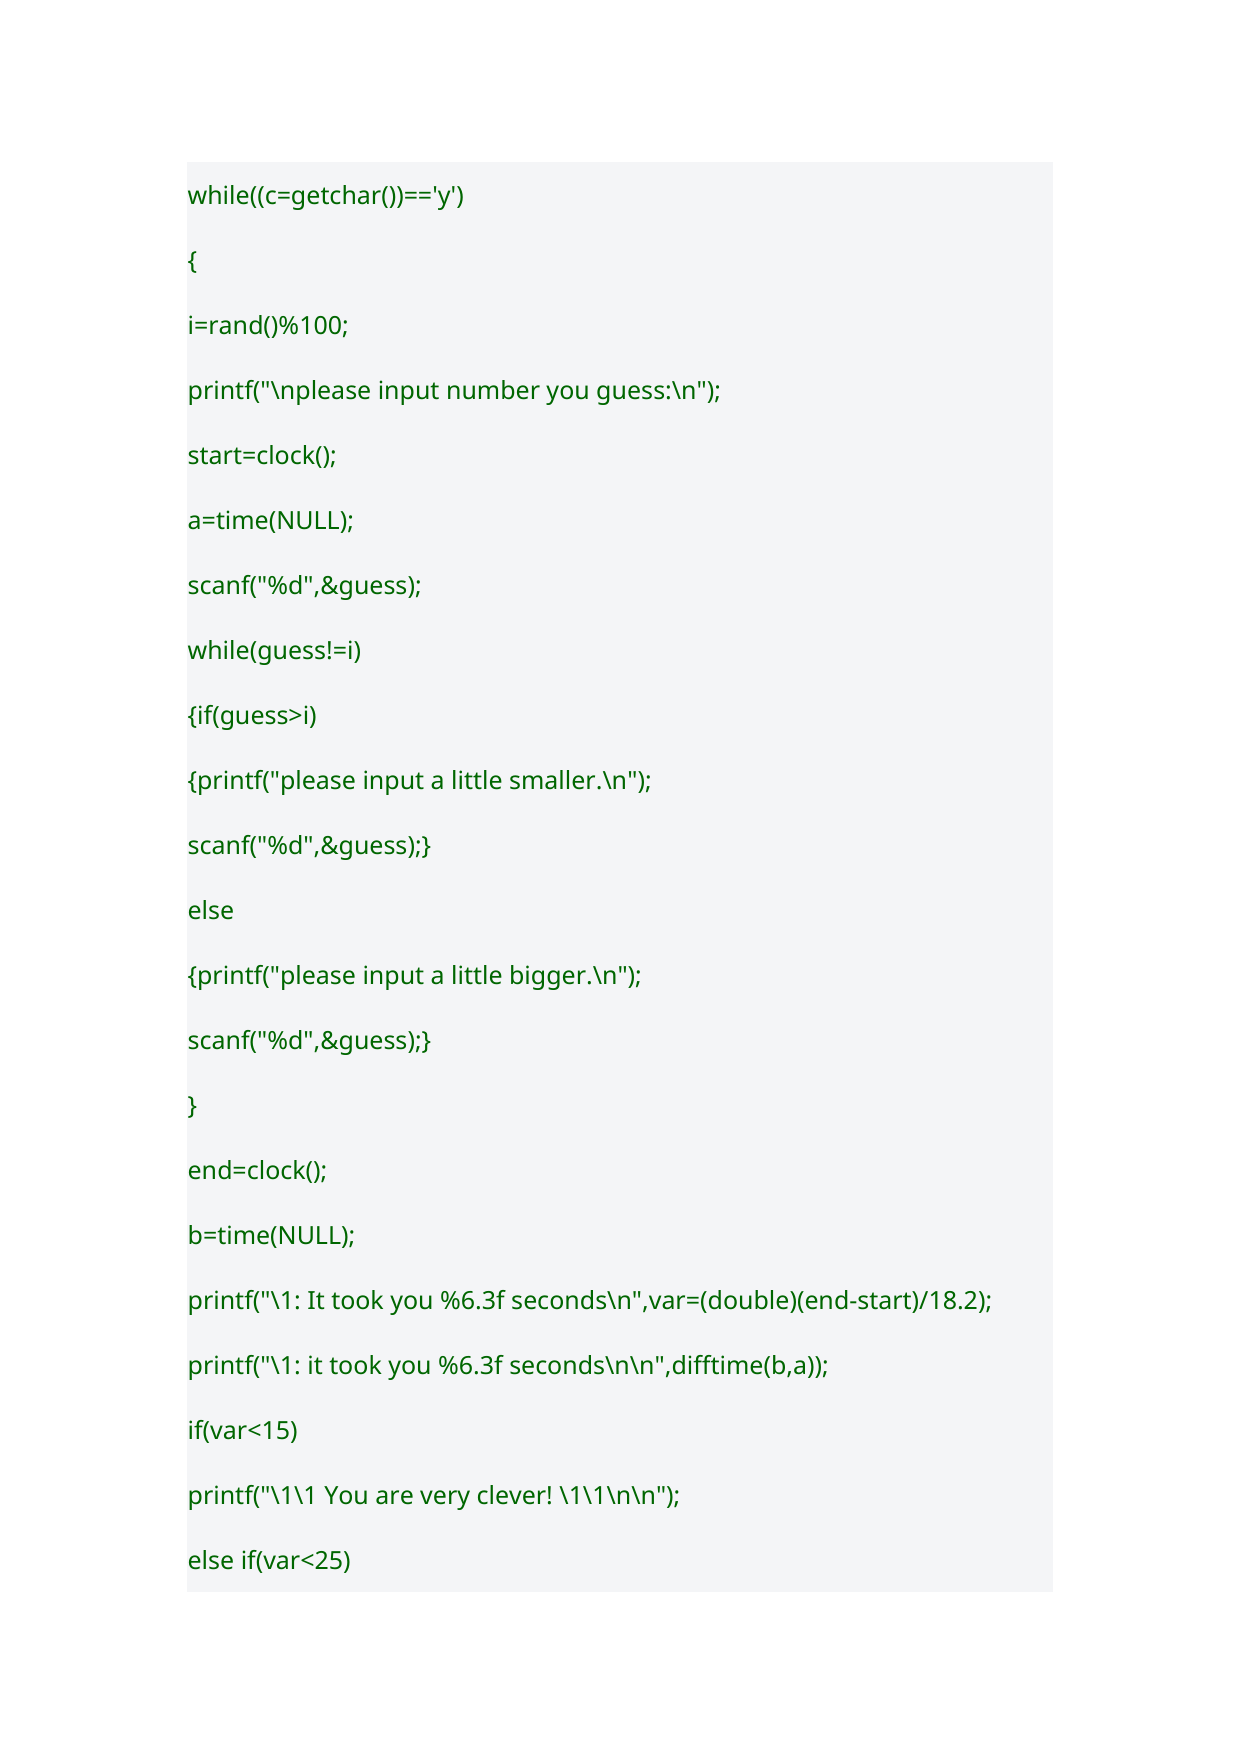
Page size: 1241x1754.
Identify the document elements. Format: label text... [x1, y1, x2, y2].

text if(var<15) [187, 1397, 1053, 1462]
text else if(var<25) [187, 1527, 1053, 1592]
text printf("\1: it took you %6.3f seconds\n\n",difftime(b,a)); [187, 1332, 1053, 1397]
text else [187, 877, 1053, 942]
text printf("\nplease input number you guess:\n"); [187, 357, 1053, 422]
text scanf("%d",&guess);} [187, 812, 1053, 877]
text start=clock(); [187, 422, 1053, 487]
text while(guess!=i) [187, 617, 1053, 682]
text scanf("%d",&guess); [187, 552, 1053, 617]
text printf("\1: It took you %6.3f seconds\n",var=(double)(end-start)/18.2); [187, 1267, 1053, 1332]
text while((c=getchar())=='y') [187, 162, 1053, 227]
text {printf("please input a little bigger.\n"); [187, 942, 1053, 1007]
text { [187, 227, 1053, 292]
text a=time(NULL); [187, 487, 1053, 552]
text printf("\1\1 You are very clever! \1\1\n\n"); [187, 1462, 1053, 1527]
text {if(guess>i) [187, 682, 1053, 747]
text i=rand()%100; [187, 292, 1053, 357]
text end=clock(); [187, 1137, 1053, 1202]
text {printf("please input a little smaller.\n"); [187, 747, 1053, 812]
text scanf("%d",&guess);} [187, 1007, 1053, 1072]
text b=time(NULL); [187, 1202, 1053, 1267]
text } [187, 1072, 1053, 1137]
